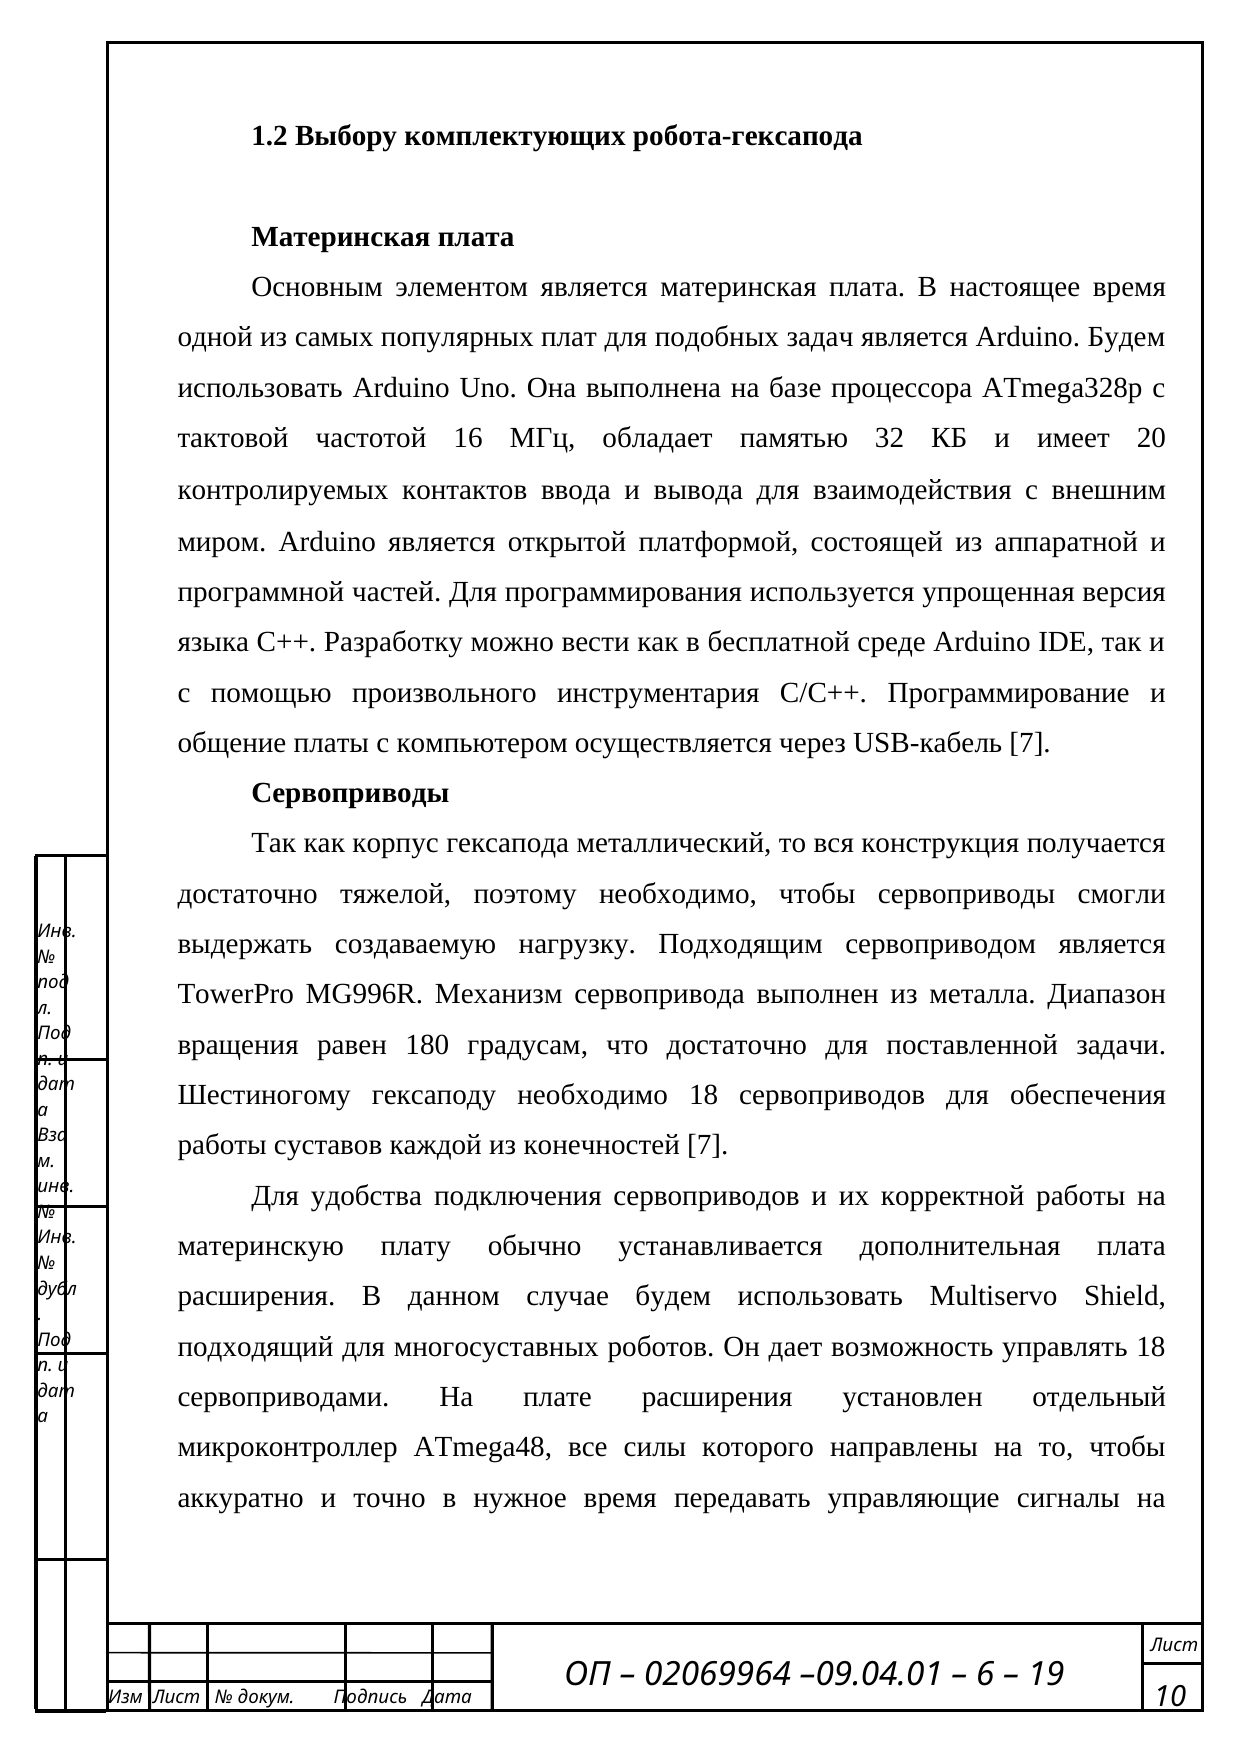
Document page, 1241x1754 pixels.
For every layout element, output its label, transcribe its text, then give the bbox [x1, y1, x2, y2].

text Сервоприводы [177, 775, 1167, 809]
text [177, 1178, 1167, 1513]
text 1.2 Выбору комплектующих робота-гексапода [177, 118, 1167, 152]
text Основным элементом является материнская плата. В настоящее время одной из самых популярных плат для подобных задач является Arduino. Будем использовать Arduino Uno. Она выполнена на базе процессора ATmega328p с тактовой частотой 16 МГц, обладает памятью 32 КБ и имеет 20 контролируемых контактов ввода и вывода для взаимодействия с внешним миром. Arduino является открытой платформой, состоящей из аппаратной и программной частей. Для программирования используется упрощенная версия языка C++. Разработку можно вести как в бесплатной среде Arduino IDE, так и с помощью произвольного инструментария C/C++. Программирование и общение платы с компьютером осуществляется через USB-кабель [7]. [177, 269, 1167, 758]
text Материнская плата [177, 219, 1167, 252]
text Так как корпус гексапода металлический, то вся конструкция получается достаточно тяжелой, поэтому необходимо, чтобы сервоприводы смогли выдержать создаваемую нагрузку. Подходящим сервоприводом является TowerPro MG996R. Механизм сервопривода выполнен из металла. Диапазон вращения равен 180 градусам, что достаточно для поставленной задачи. Шестиногому гексаподу необходимо 18 сервоприводов для обеспечения работы суставов каждой из конечностей [7]. [177, 826, 1167, 1161]
